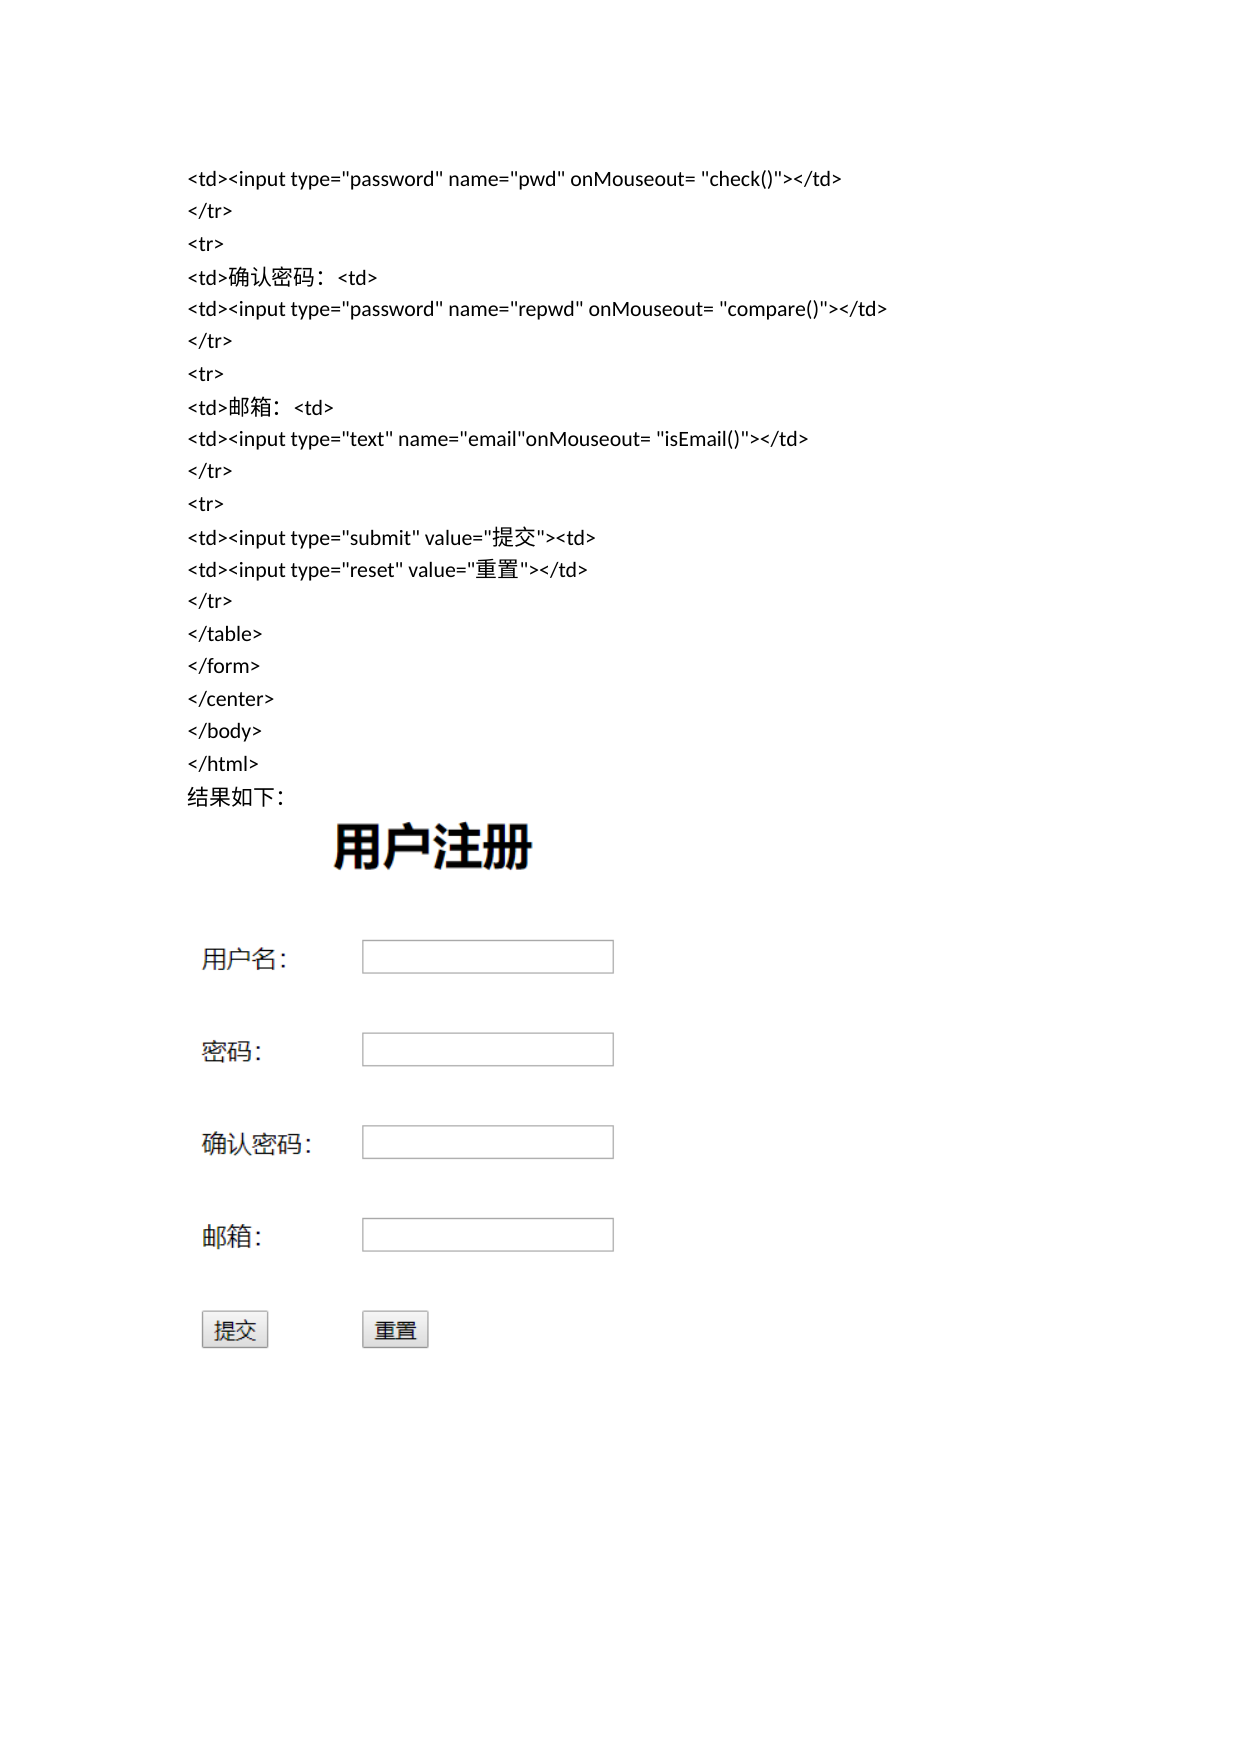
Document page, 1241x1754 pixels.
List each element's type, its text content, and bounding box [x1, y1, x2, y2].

list </center> [187, 682, 1053, 714]
list <tr> [187, 227, 1053, 259]
list <td>邮箱：<td> [187, 389, 1053, 422]
list <td><input type="reset" value="重置"></td> [187, 552, 1053, 584]
list </form> [187, 649, 1053, 682]
list <td><input type="text" name="email"onMouseout= "isEmail()"></td> [187, 422, 1053, 454]
list </html> [187, 747, 1053, 779]
list <td><input type="password" name="pwd" onMouseout= "check()"></td> [187, 162, 1053, 194]
list </tr> [187, 454, 1053, 487]
list </body> [187, 714, 1053, 747]
list <td><input type="submit" value="提交"><td> [187, 519, 1053, 552]
picture [187, 812, 738, 1357]
list </tr> [187, 584, 1053, 617]
list </tr> [187, 324, 1053, 357]
list </table> [187, 617, 1053, 649]
list 结果如下： [187, 779, 1053, 812]
list <td><input type="password" name="repwd" onMouseout= "compare()"></td> [187, 292, 1053, 324]
list <tr> [187, 487, 1053, 519]
list <td>确认密码：<td> [187, 259, 1053, 292]
list <tr> [187, 357, 1053, 389]
list </tr> [187, 194, 1053, 227]
